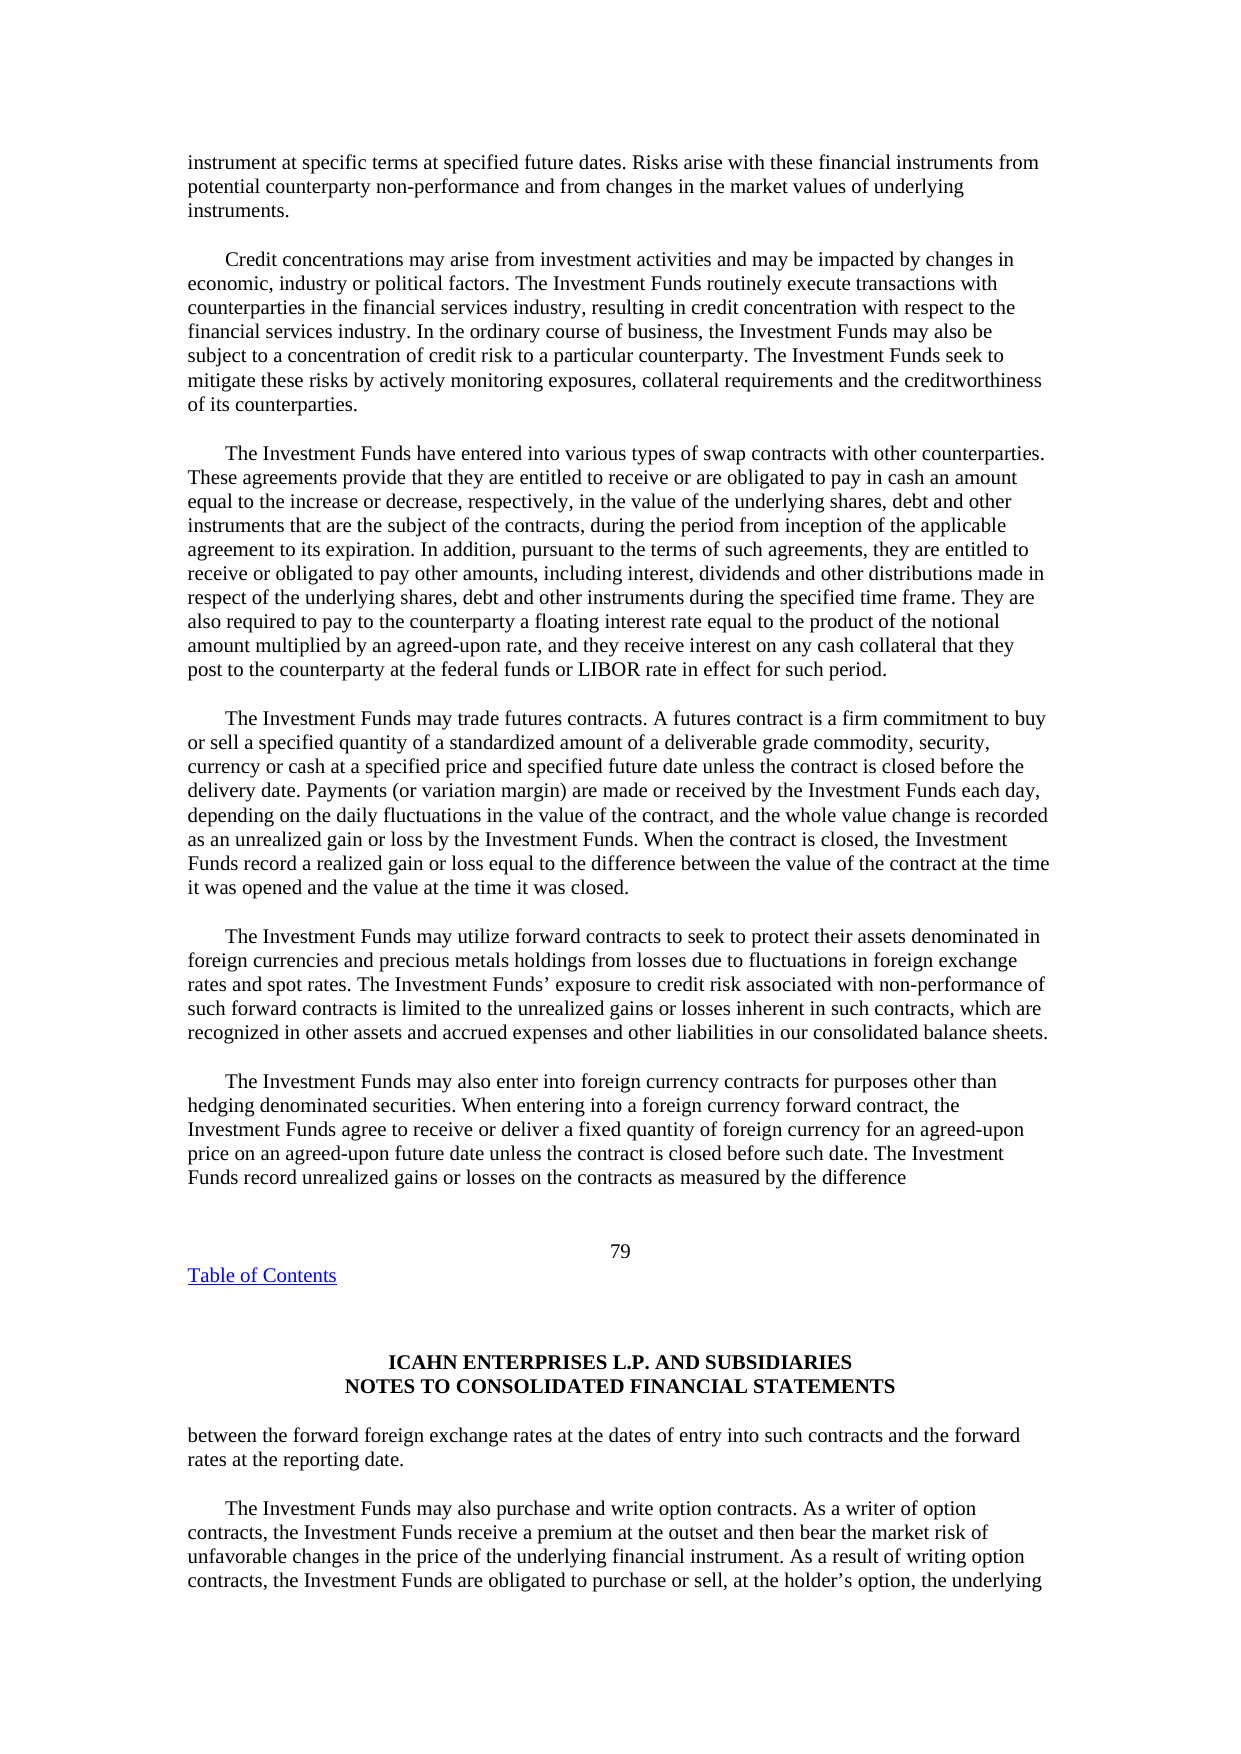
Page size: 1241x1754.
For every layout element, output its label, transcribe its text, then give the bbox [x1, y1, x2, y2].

text between the forward foreign exchange rates at the dates of entry into such contracts and the forward rates at the reporting date. [187, 1423, 1053, 1471]
text The Investment Funds may also enter into foreign currency contracts for purposes other than hedging denominated securities. When entering into a foreign currency forward contract, the Investment Funds agree to receive or deliver a fixed quantity of foreign currency for an agreed-upon price on an agreed-upon future date unless the contract is closed before such date. The Investment Funds record unrealized gains or losses on the contracts as measured by the difference [187, 1069, 1053, 1189]
text The Investment Funds may utilize forward contracts to seek to protect their assets denominated in foreign currencies and precious metals holdings from losses due to fluctuations in foreign exchange rates and spot rates. The Investment Funds’ exposure to credit risk associated with non-performance of such forward contracts is limited to the unrealized gains or losses inherent in such contracts, which are recognized in other assets and accrued expenses and other liabilities in our consolidated balance sheets. [187, 924, 1053, 1044]
text The Investment Funds may trade futures contracts. A futures contract is a firm commitment to buy or sell a specified quantity of a standardized amount of a deliverable grade commodity, security, currency or cash at a specified price and specified future date unless the contract is closed before the delivery date. Payments (or variation margin) are made or received by the Investment Funds each day, depending on the daily fluctuations in the value of the contract, and the whole value change is recorded as an unrealized gain or loss by the Investment Funds. When the contract is closed, the Investment Funds record a realized gain or loss equal to the difference between the value of the contract at the time it was opened and the value at the time it was closed. [187, 706, 1053, 899]
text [187, 1496, 1053, 1592]
text The Investment Funds have entered into various types of swap contracts with other counterparties. These agreements provide that they are entitled to receive or are obligated to pay in cash an amount equal to the increase or decrease, respectively, in the value of the underlying shares, debt and other instruments that are the subject of the contracts, during the period from inception of the applicable agreement to its expiration. In addition, pursuant to the terms of such agreements, they are entitled to receive or obligated to pay other amounts, including interest, dividends and other distributions made in respect of the underlying shares, debt and other instruments during the specified time frame. They are also required to pay to the counterparty a floating interest rate equal to the product of the notional amount multiplied by an agreed-upon rate, and they receive interest on any cash collateral that they post to the counterparty at the federal funds or LIBOR rate in effect for such period. [187, 441, 1053, 681]
text NOTES TO CONSOLIDATED FINANCIAL STATEMENTS [187, 1374, 1053, 1398]
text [187, 150, 1053, 222]
text Credit concentrations may arise from investment activities and may be impacted by changes in economic, industry or political factors. The Investment Funds routinely execute transactions with counterparties in the financial services industry, resulting in credit concentration with respect to the financial services industry. In the ordinary course of business, the Investment Funds may also be subject to a concentration of credit risk to a particular counterparty. The Investment Funds seek to mitigate these risks by actively monitoring exposures, collateral requirements and the creditworthiness of its counterparties. [187, 247, 1053, 416]
text 79 [187, 1239, 1053, 1263]
text Table of Contents [187, 1263, 1053, 1287]
text ICAHN ENTERPRISES L.P. AND SUBSIDIARIES [187, 1350, 1053, 1374]
